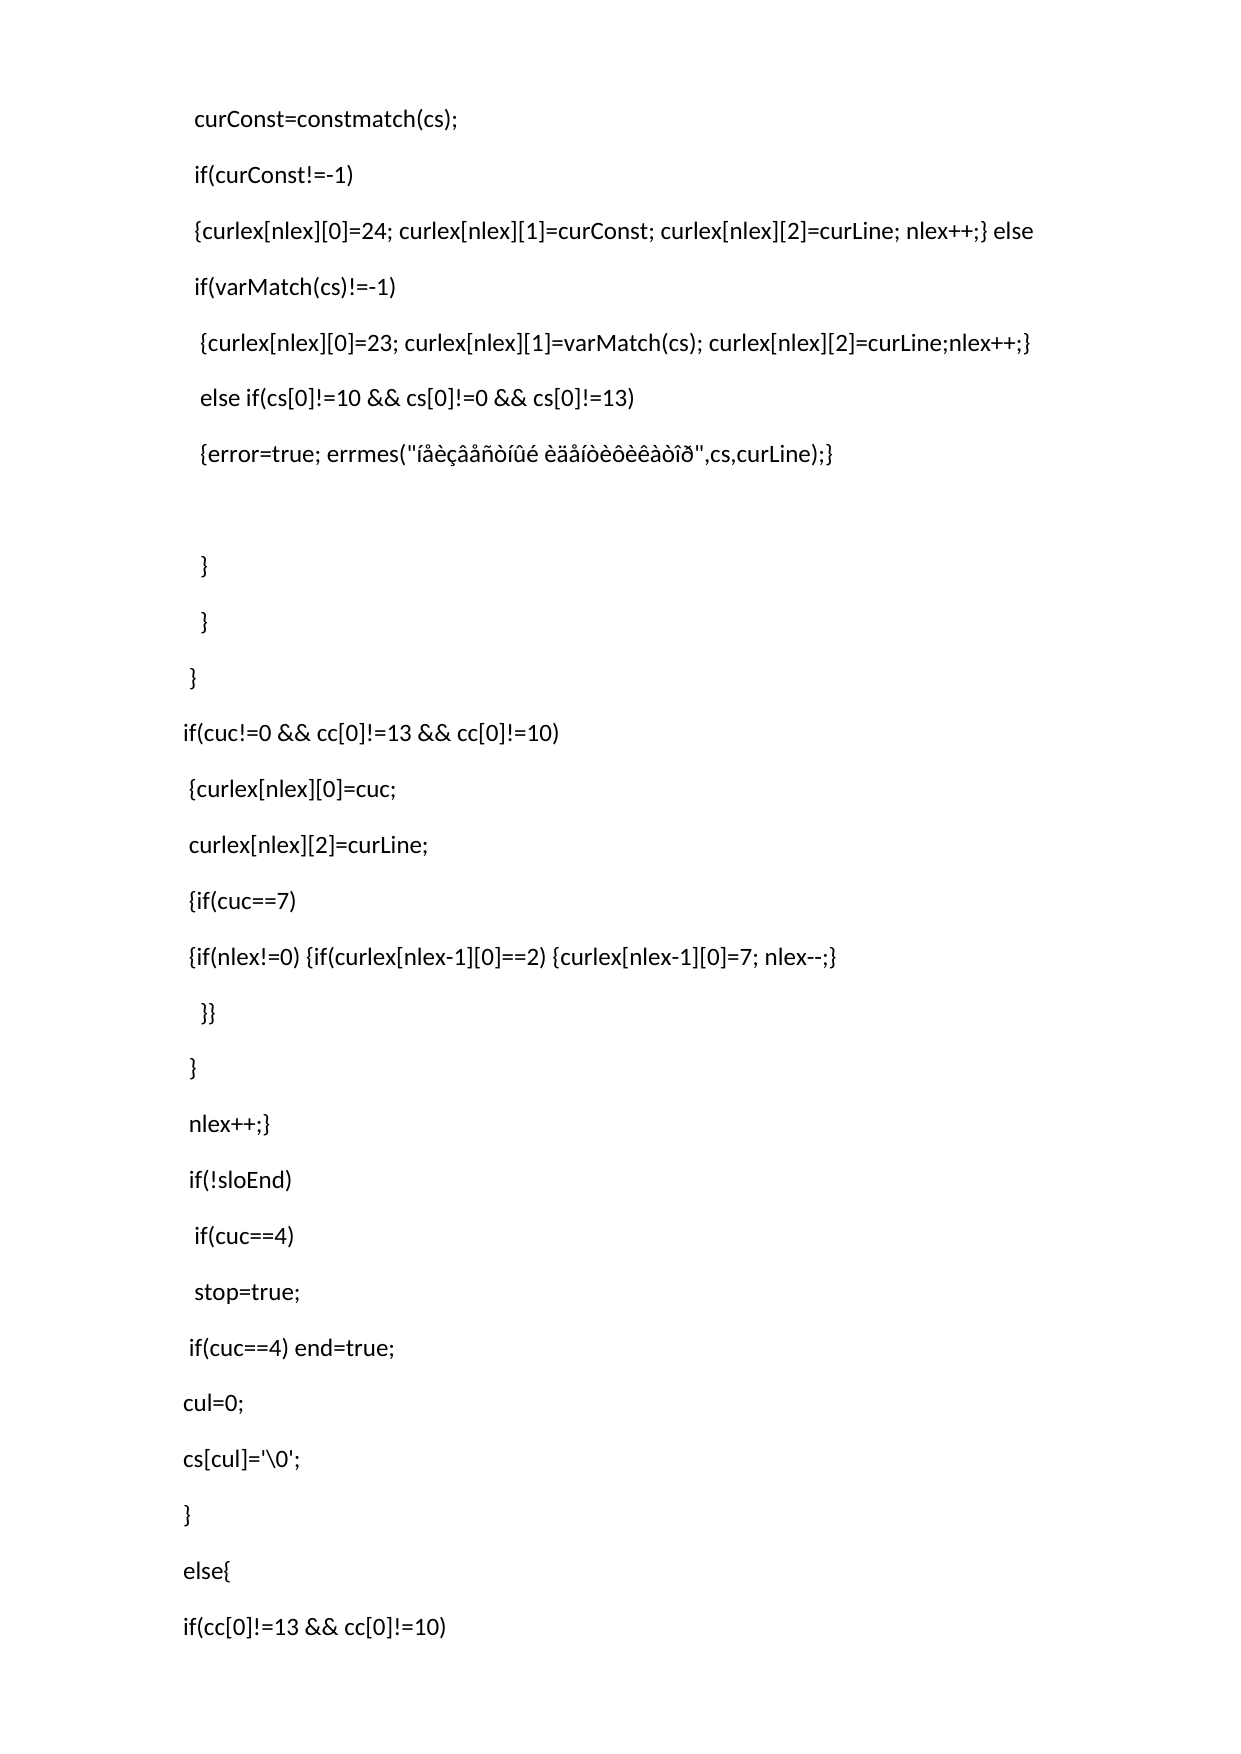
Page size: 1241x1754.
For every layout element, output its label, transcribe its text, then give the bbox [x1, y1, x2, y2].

text if(curConst!=-1) [177, 159, 1152, 190]
text if(!sloEnd) [177, 1164, 1152, 1195]
text nlex++;} [177, 1108, 1152, 1139]
text {error=true; errmes("íåèçâåñòíûé èäåíòèôèêàòîð",cs,curLine);} [177, 438, 1152, 469]
text stop=true; [177, 1276, 1152, 1306]
text if(cuc==4) [177, 1220, 1152, 1251]
text {curlex[nlex][0]=23; curlex[nlex][1]=varMatch(cs); curlex[nlex][2]=curLine;nlex++;} [177, 327, 1152, 357]
text }} [177, 997, 1152, 1027]
text if(cuc==4) end=true; [177, 1332, 1152, 1362]
text {if(cuc==7) [177, 885, 1152, 916]
text } [177, 1053, 1152, 1083]
text } [177, 662, 1152, 692]
text } [177, 1499, 1152, 1530]
text curConst=constmatch(cs); [177, 103, 1152, 134]
text else{ [177, 1555, 1152, 1586]
text {curlex[nlex][0]=24; curlex[nlex][1]=curConst; curlex[nlex][2]=curLine; nlex++;} else [177, 215, 1152, 246]
text if(cc[0]!=13 && cc[0]!=10) [177, 1611, 1152, 1641]
text else if(cs[0]!=10 && cs[0]!=0 && cs[0]!=13) [177, 383, 1152, 413]
text curlex[nlex][2]=curLine; [177, 829, 1152, 860]
text cul=0; [177, 1388, 1152, 1418]
text {curlex[nlex][0]=cuc; [177, 773, 1152, 804]
text if(cuc!=0 && cc[0]!=13 && cc[0]!=10) [177, 718, 1152, 748]
text cs[cul]='\0'; [177, 1443, 1152, 1474]
text if(varMatch(cs)!=-1) [177, 271, 1152, 301]
text {if(nlex!=0) {if(curlex[nlex-1][0]==2) {curlex[nlex-1][0]=7; nlex--;} [177, 941, 1152, 971]
text } [177, 606, 1152, 636]
text } [177, 550, 1152, 581]
